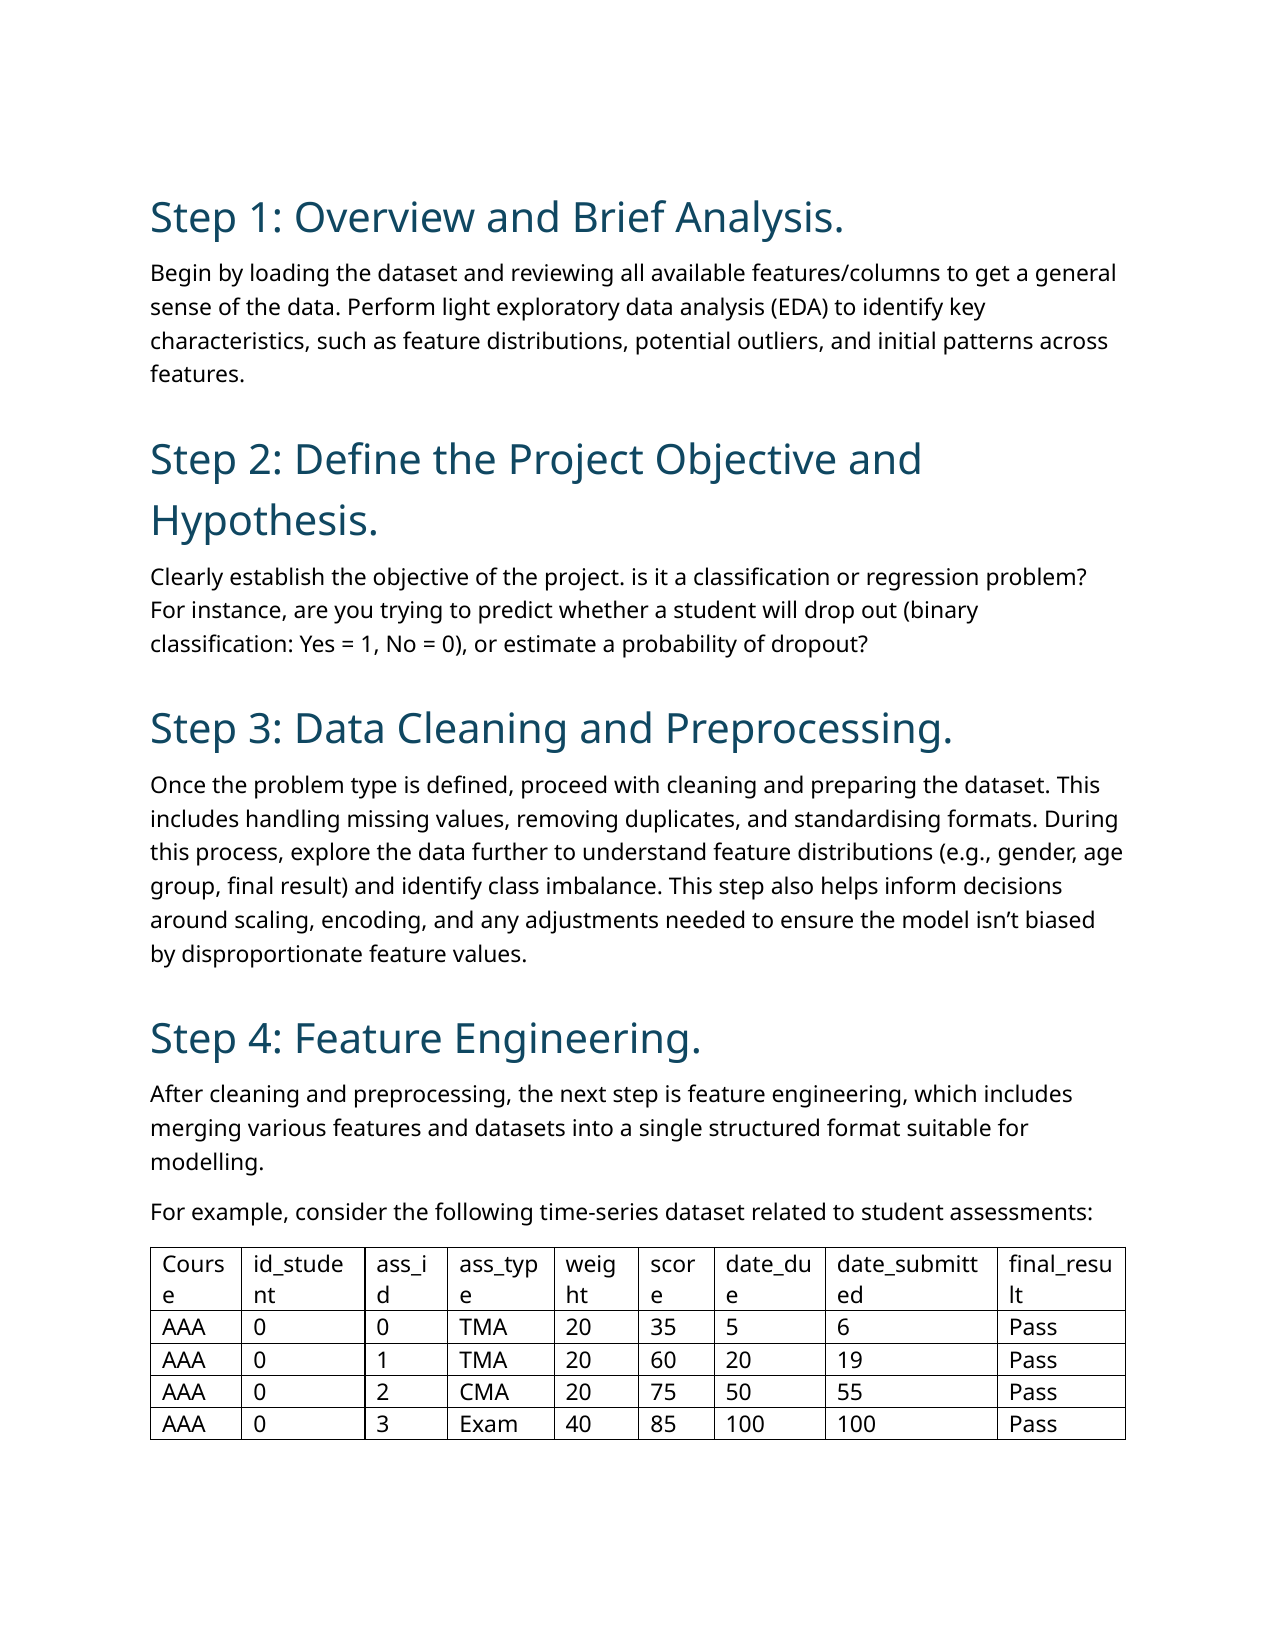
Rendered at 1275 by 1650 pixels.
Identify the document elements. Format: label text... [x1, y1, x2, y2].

table_cell AAA [151, 1311, 241, 1342]
table_header id_student [242, 1248, 364, 1310]
text Once the problem type is defined, proceed with cleaning and preparing the dataset. This includes handling missing values, removing duplicates, and standardising formats. During this process, explore the data further to understand feature distributions (e.g., gender, age group, final result) and identify class imbalance. This step also helps inform decisions around scaling, encoding, and any adjustments needed to ensure the model isn’t biased by disproportionate feature values. [150, 769, 1125, 969]
table_cell 20 [715, 1344, 825, 1375]
table_cell 5 [715, 1311, 825, 1342]
table_cell 3 [366, 1408, 447, 1439]
table_cell AAA [151, 1376, 241, 1407]
subtitle Step 1: Overview and Brief Analysis. [150, 187, 1125, 244]
table_cell Pass [998, 1344, 1125, 1375]
table_cell 40 [555, 1408, 638, 1439]
table_cell Pass [998, 1376, 1125, 1407]
table_cell 20 [555, 1311, 638, 1342]
text Clearly establish the objective of the project. is it a classification or regression problem? For instance, are you trying to predict whether a student will drop out (binary classification: Yes = 1, No = 0), or estimate a probability of dropout? [150, 560, 1125, 659]
table_header score [639, 1248, 714, 1310]
table_cell 6 [826, 1311, 997, 1342]
text After cleaning and preprocessing, the next step is feature engineering, which includes merging various features and datasets into a single structured format suitable for modelling. [150, 1078, 1125, 1177]
table_header ass_type [448, 1248, 554, 1310]
table_cell 0 [242, 1408, 364, 1439]
table_cell 0 [242, 1376, 364, 1407]
table_cell 50 [715, 1376, 825, 1407]
table_cell 1 [366, 1344, 447, 1375]
table_cell 60 [639, 1344, 714, 1375]
text Begin by loading the dataset and reviewing all available features/columns to get a general sense of the data. Perform light exploratory data analysis (EDA) to identify key characteristics, such as feature distributions, potential outliers, and initial patterns across features. [150, 257, 1125, 389]
table_cell 0 [242, 1311, 364, 1342]
table_cell AAA [151, 1344, 241, 1375]
table_cell 85 [639, 1408, 714, 1439]
table_cell AAA [151, 1408, 241, 1439]
table_cell Pass [998, 1408, 1125, 1439]
table_header final_result [998, 1248, 1125, 1310]
table_cell 100 [715, 1408, 825, 1439]
subtitle Step 4: Feature Engineering. [150, 1009, 1125, 1066]
table_header date_due [715, 1248, 825, 1310]
table_cell TMA [448, 1344, 554, 1375]
table_header Course [151, 1248, 241, 1310]
table_cell 35 [639, 1311, 714, 1342]
table_cell 55 [826, 1376, 997, 1407]
table_cell TMA [448, 1311, 554, 1342]
text For example, consider the following time-series dataset related to student assessments: [150, 1196, 1125, 1227]
table_header weight [555, 1248, 638, 1310]
table_header ass_id [366, 1248, 447, 1310]
table_cell 20 [555, 1344, 638, 1375]
subtitle Step 2: Define the Project Objective and Hypothesis. [150, 429, 1125, 548]
table_cell Pass [998, 1311, 1125, 1342]
table_cell Exam [448, 1408, 554, 1439]
table_cell 2 [366, 1376, 447, 1407]
table_cell 19 [826, 1344, 997, 1375]
table_cell 20 [555, 1376, 638, 1407]
table_header date_submitted [826, 1248, 997, 1310]
table_cell 0 [242, 1344, 364, 1375]
table_cell CMA [448, 1376, 554, 1407]
table_cell 100 [826, 1408, 997, 1439]
table_cell 0 [366, 1311, 447, 1342]
table_cell 75 [639, 1376, 714, 1407]
subtitle Step 3: Data Cleaning and Preprocessing. [150, 699, 1125, 756]
